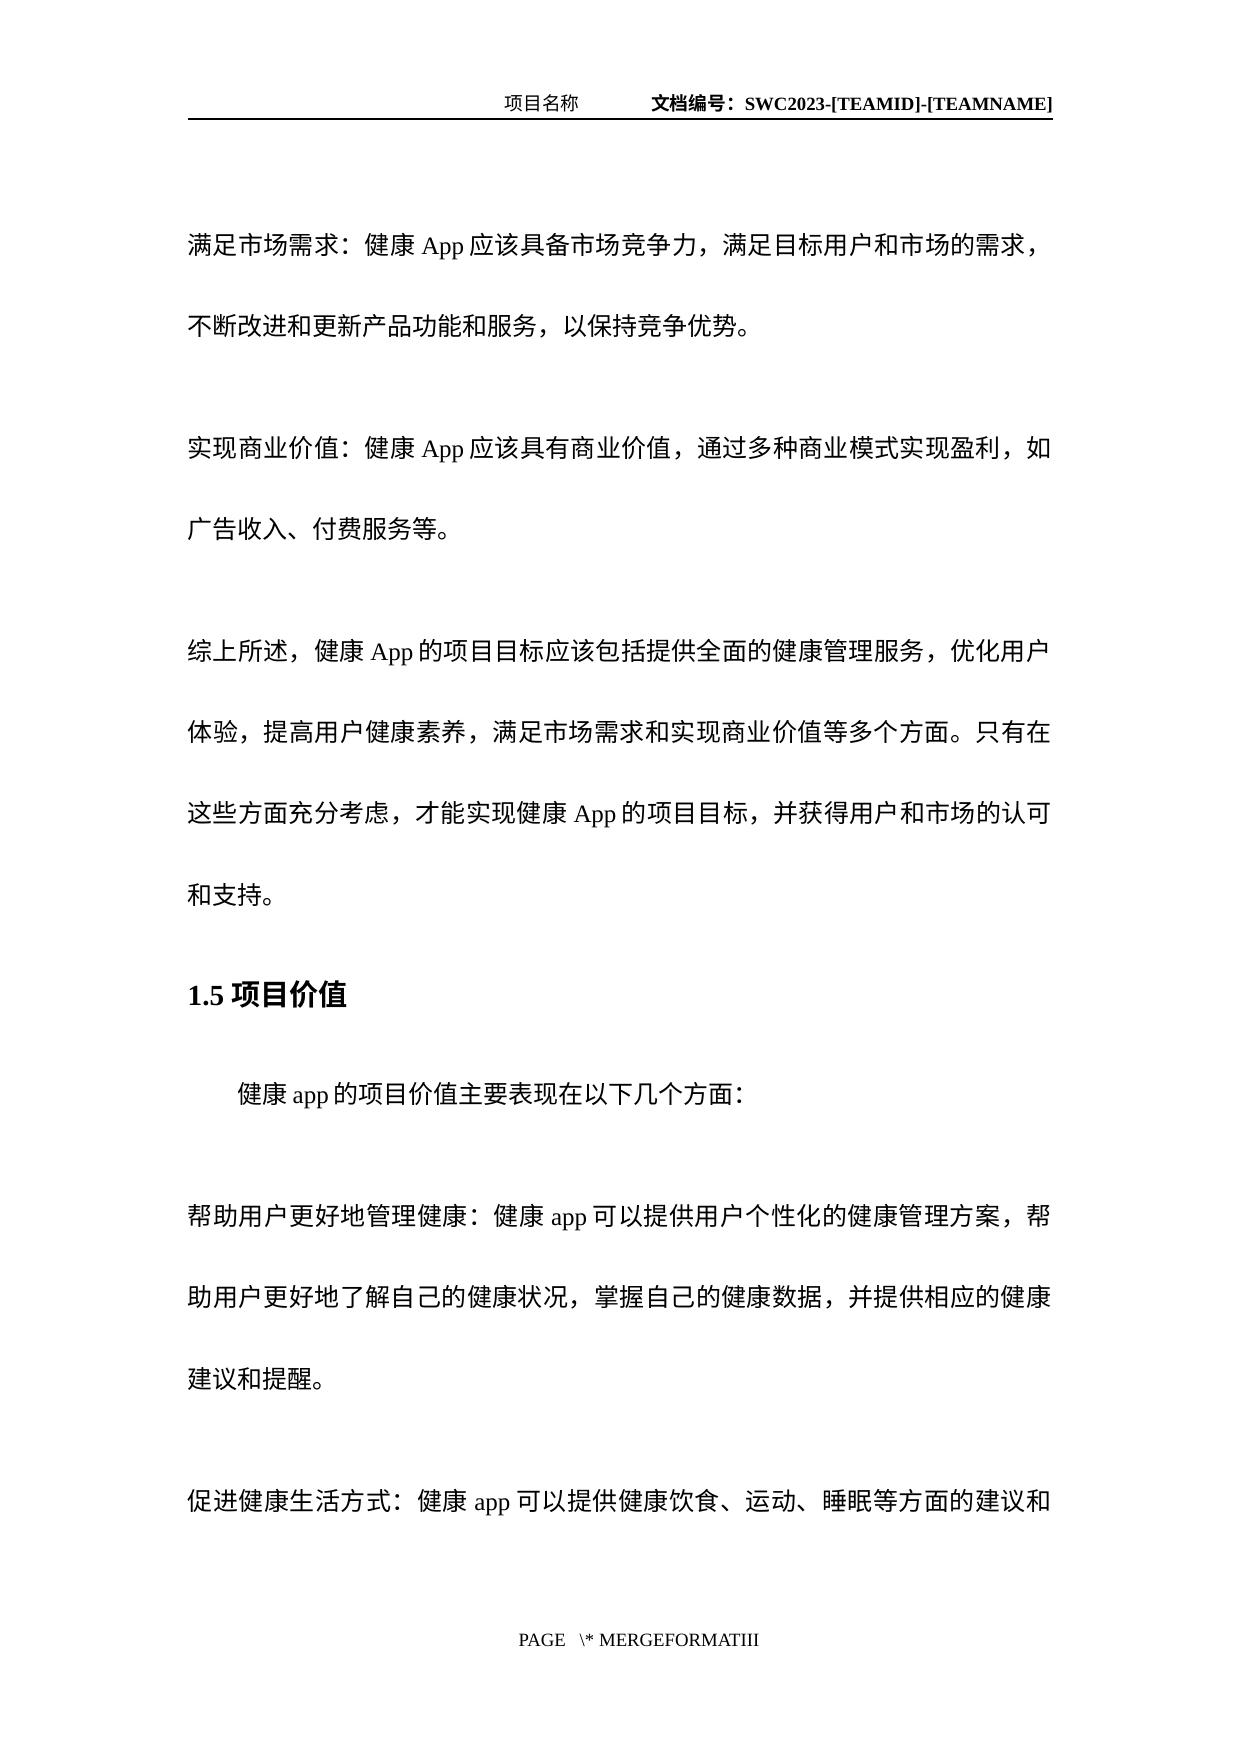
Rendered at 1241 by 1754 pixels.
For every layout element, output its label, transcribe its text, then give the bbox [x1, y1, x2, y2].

subtitle 项目价值 [187, 960, 1053, 1025]
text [187, 162, 1053, 926]
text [187, 1060, 1053, 1532]
